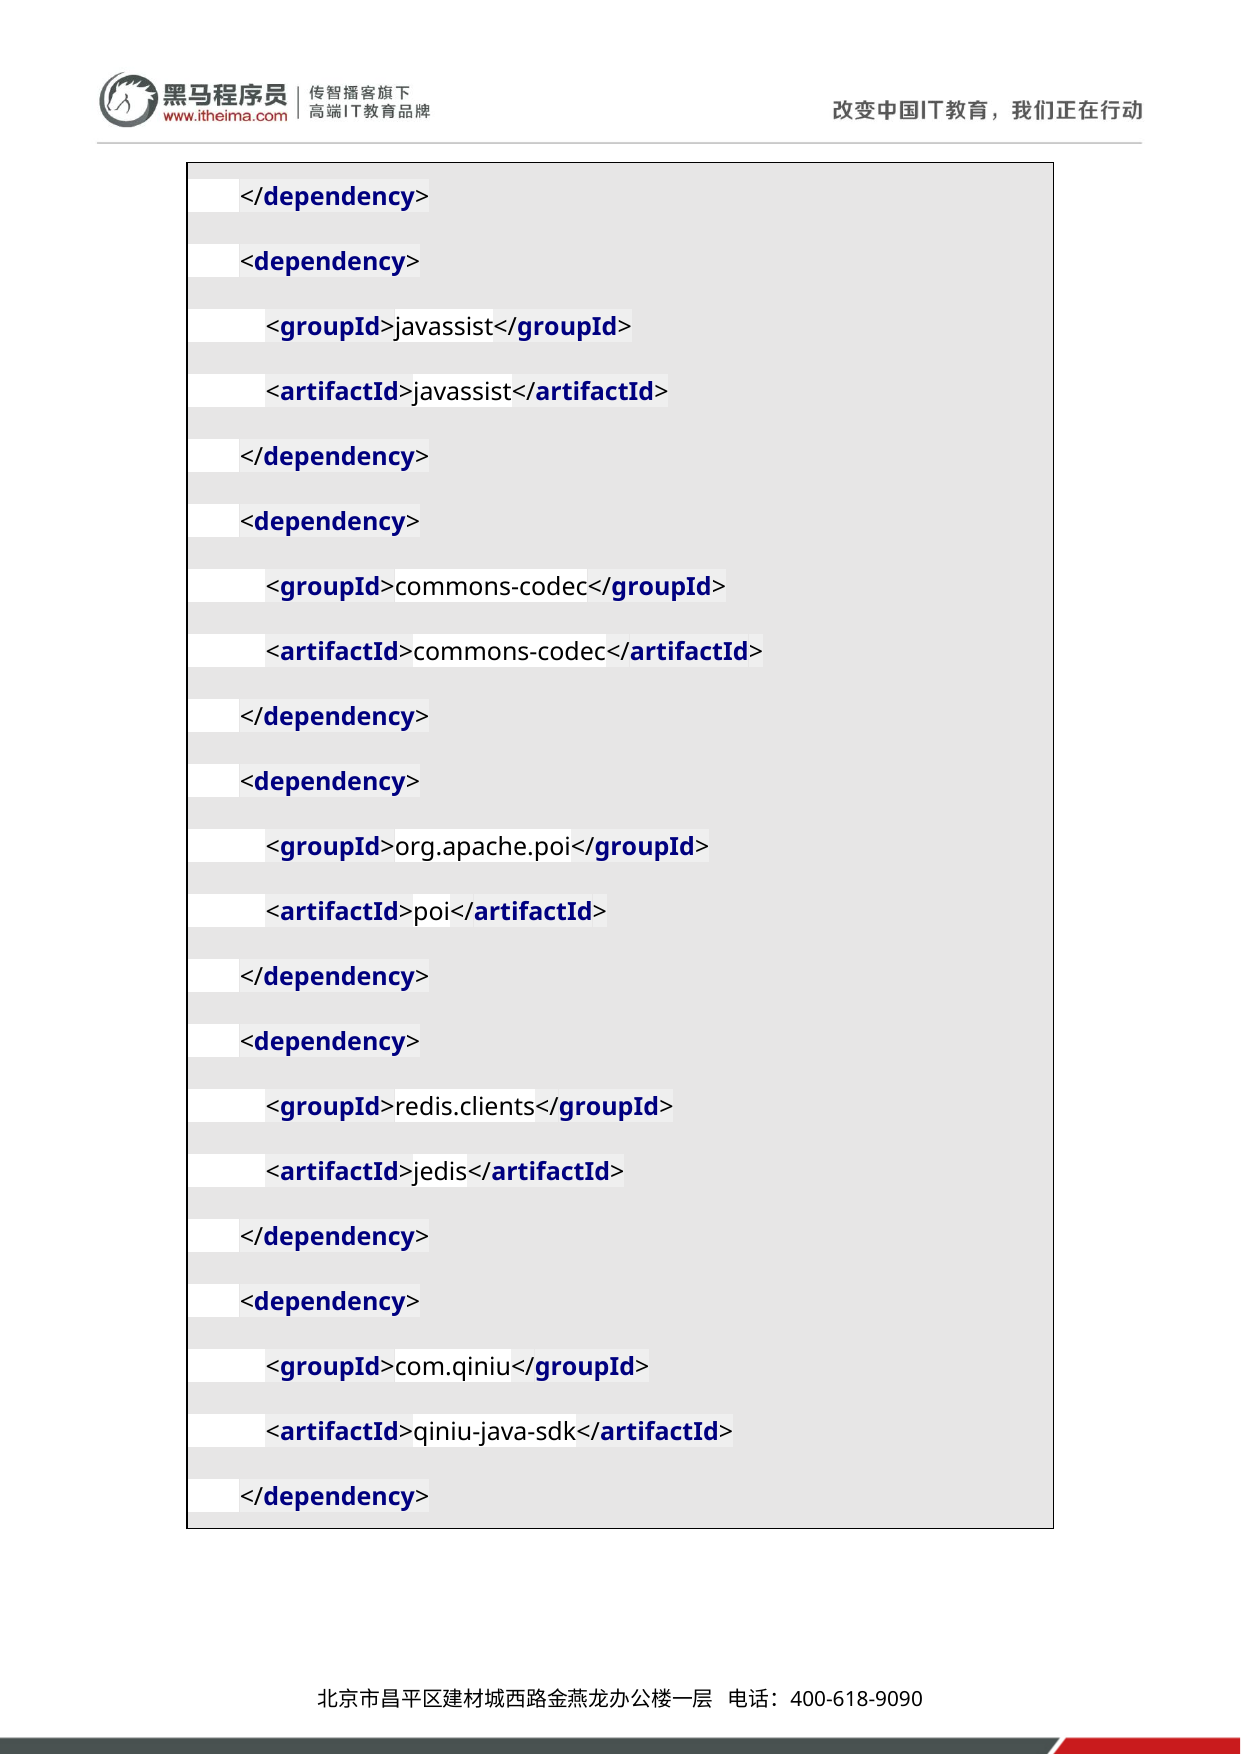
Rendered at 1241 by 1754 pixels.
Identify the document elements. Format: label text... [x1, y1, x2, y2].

picture [0, 1678, 1241, 1754]
picture [0, 1, 1241, 151]
